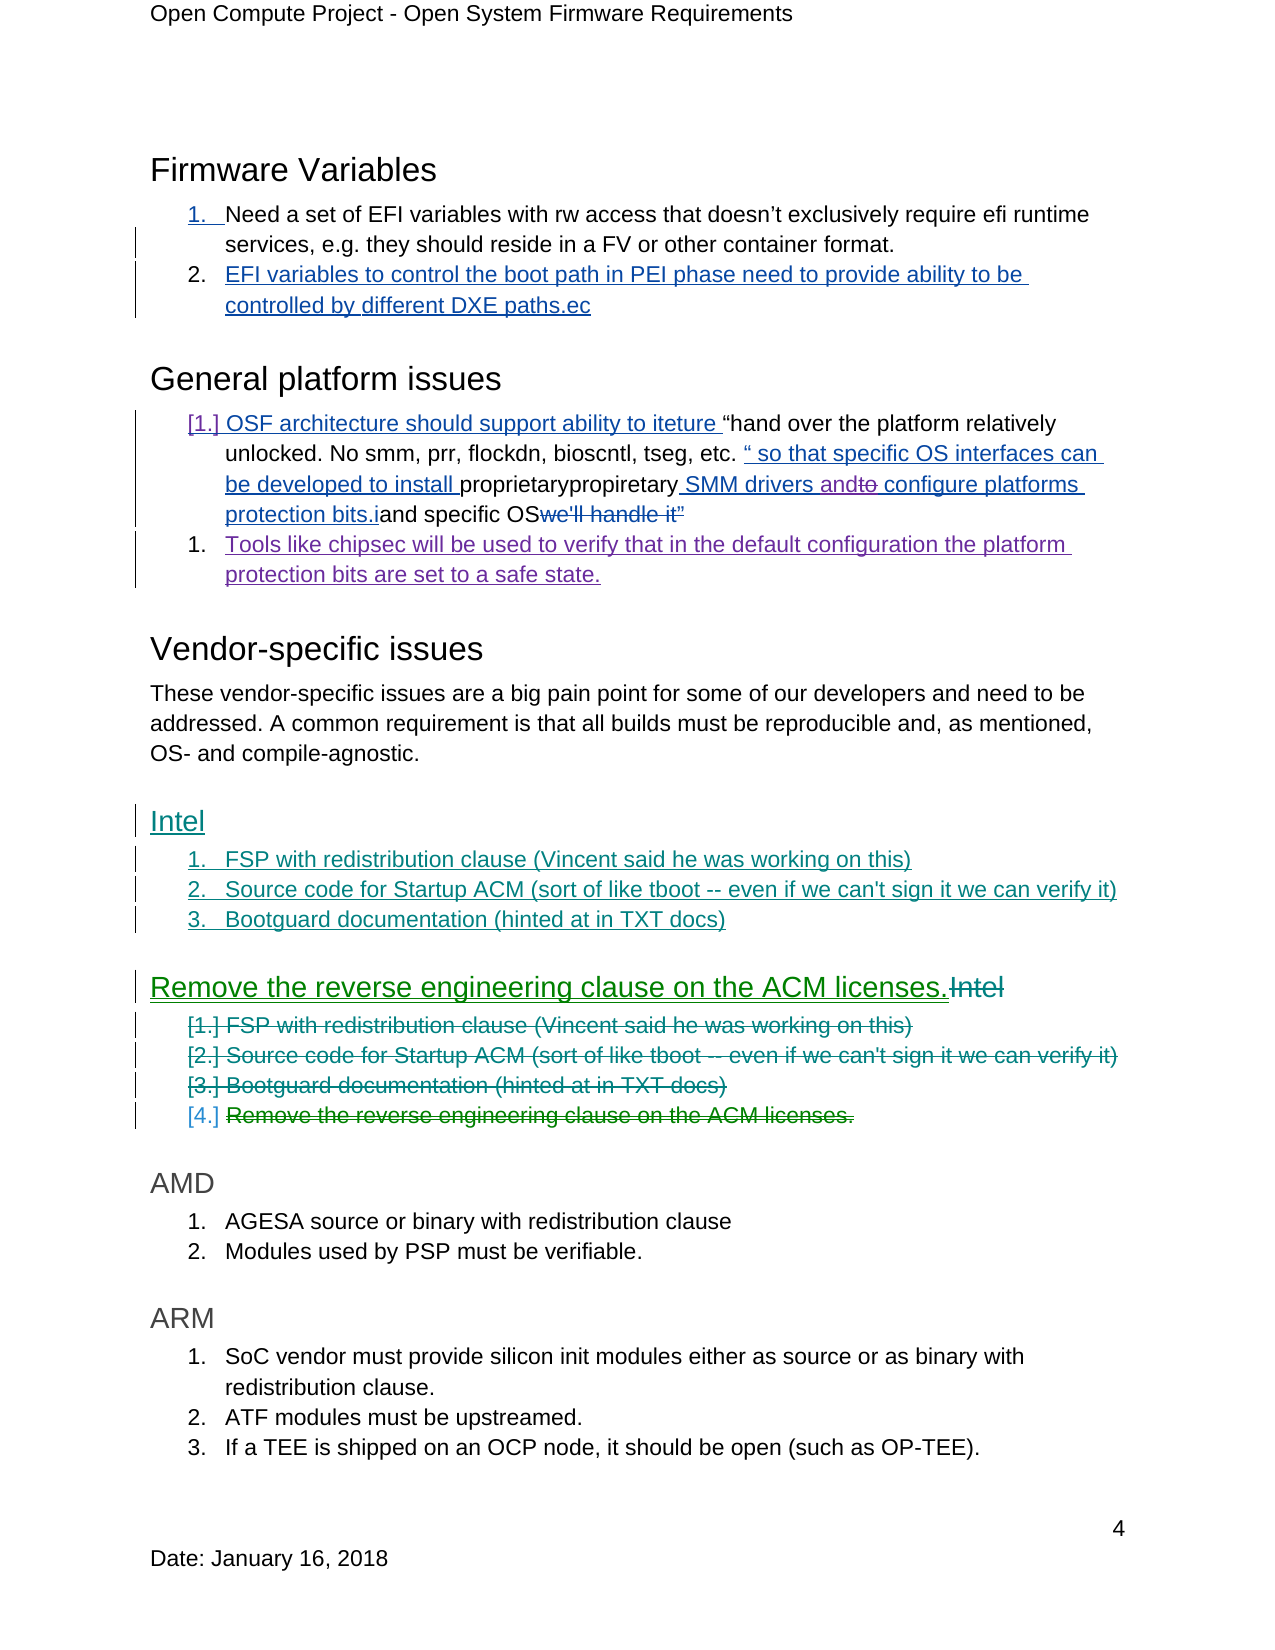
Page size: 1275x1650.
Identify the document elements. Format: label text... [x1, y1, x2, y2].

list SoC vendor must provide silicon init modules either as source or as binary with redistribution clause. [187, 1343, 1125, 1400]
list Need a set of EFI variables with rw access that doesn’t exclusively require efi runtime services, e.g. they should reside in a FV or other container format. [187, 201, 1125, 257]
subtitle AMD [150, 1166, 1125, 1199]
list If a TEE is shipped on an OCP node, it should be open (such as OP-TEE). [187, 1434, 1125, 1460]
list Modules used by PSP must be verifiable. [187, 1238, 1125, 1264]
list ATF modules must be upstreamed. [187, 1404, 1125, 1430]
list “hand over the platform relatively unlocked. No smm, prr, flockdn, bioscntl, tseg, etc. [187, 410, 1125, 527]
subtitle ARM [150, 1301, 1125, 1335]
list AGESA source or binary with redistribution clause [187, 1208, 1125, 1234]
subtitle Firmware Variables [150, 150, 1125, 188]
subtitle Vendor-specific issues [150, 629, 1125, 667]
subtitle General platform issues [150, 359, 1125, 398]
text These vendor-specific issues are a big pain point for some of our developers and need to be addressed. A common requirement is that all builds must be reproducible and, as mentioned, OS- and compile-agnostic. [150, 680, 1125, 767]
